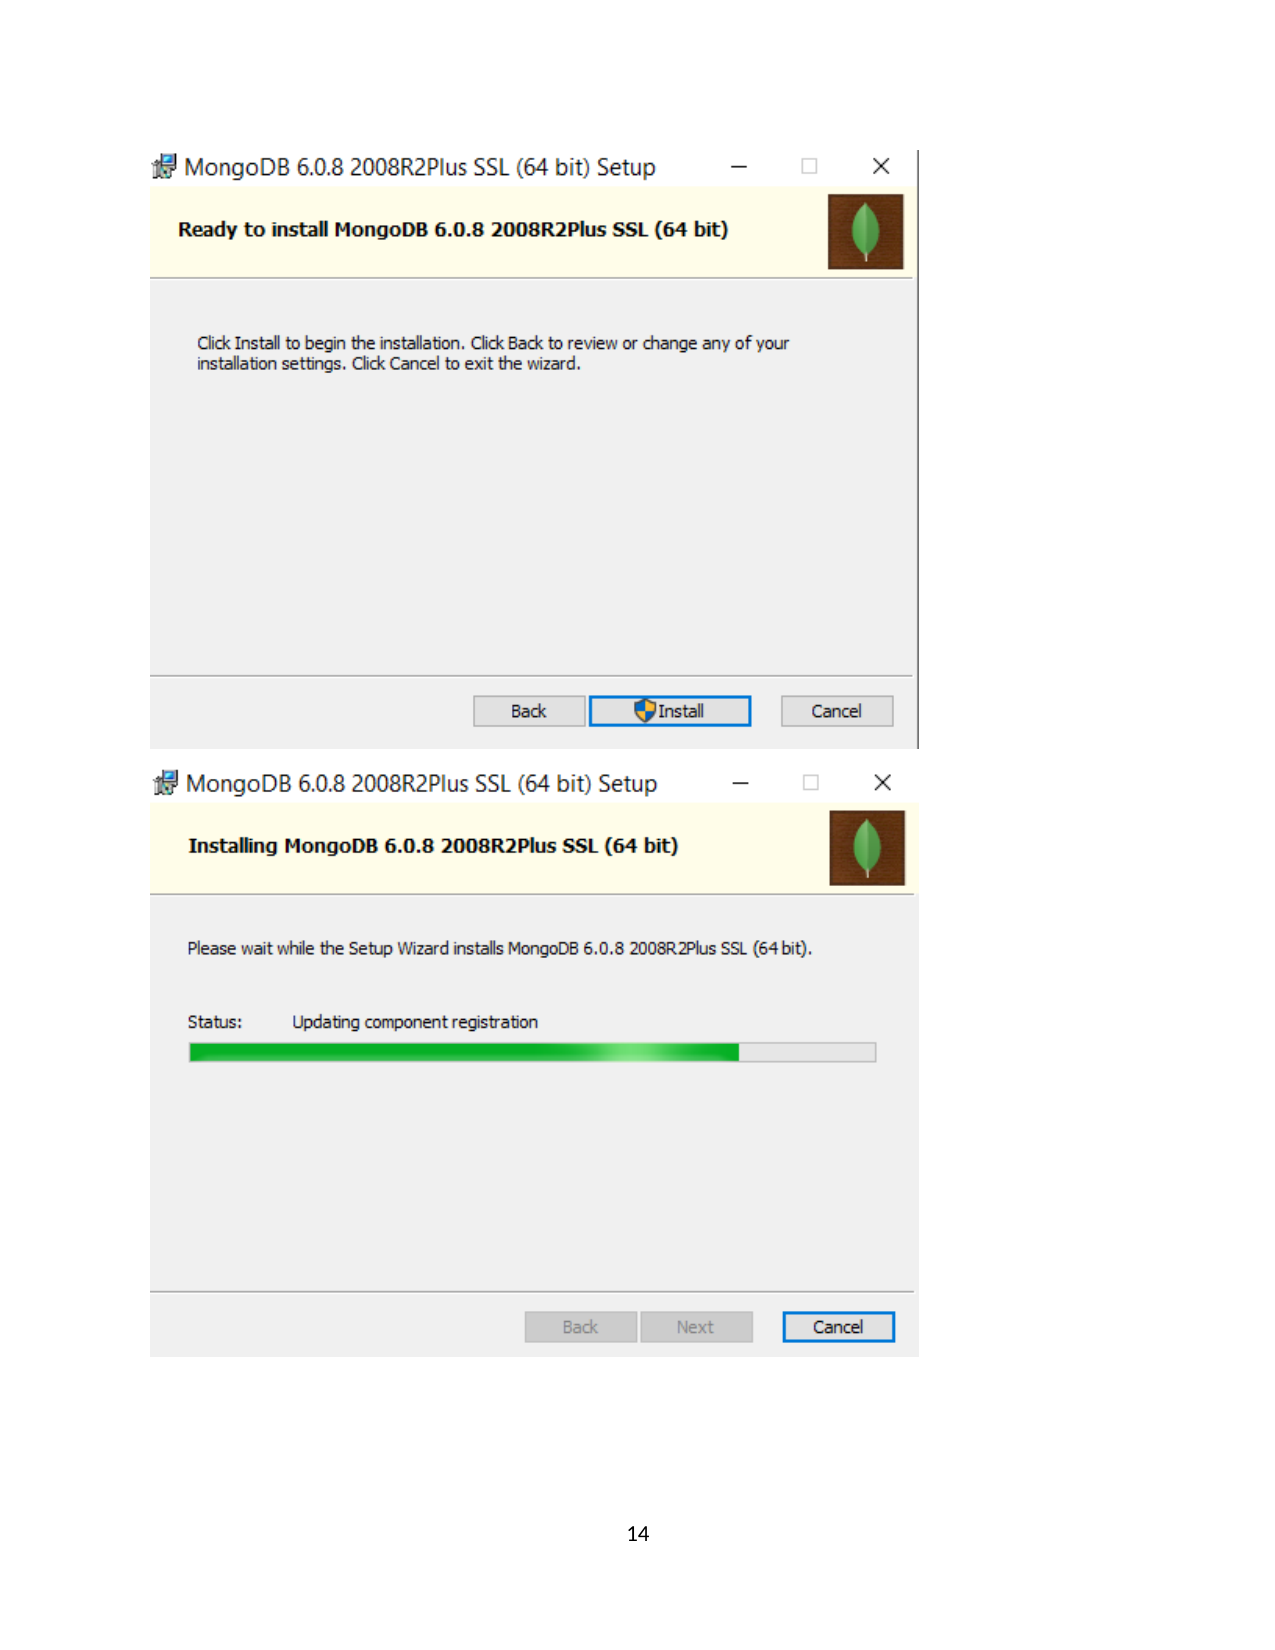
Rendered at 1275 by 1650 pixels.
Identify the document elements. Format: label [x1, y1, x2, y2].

picture [150, 767, 919, 1357]
picture [150, 150, 919, 749]
